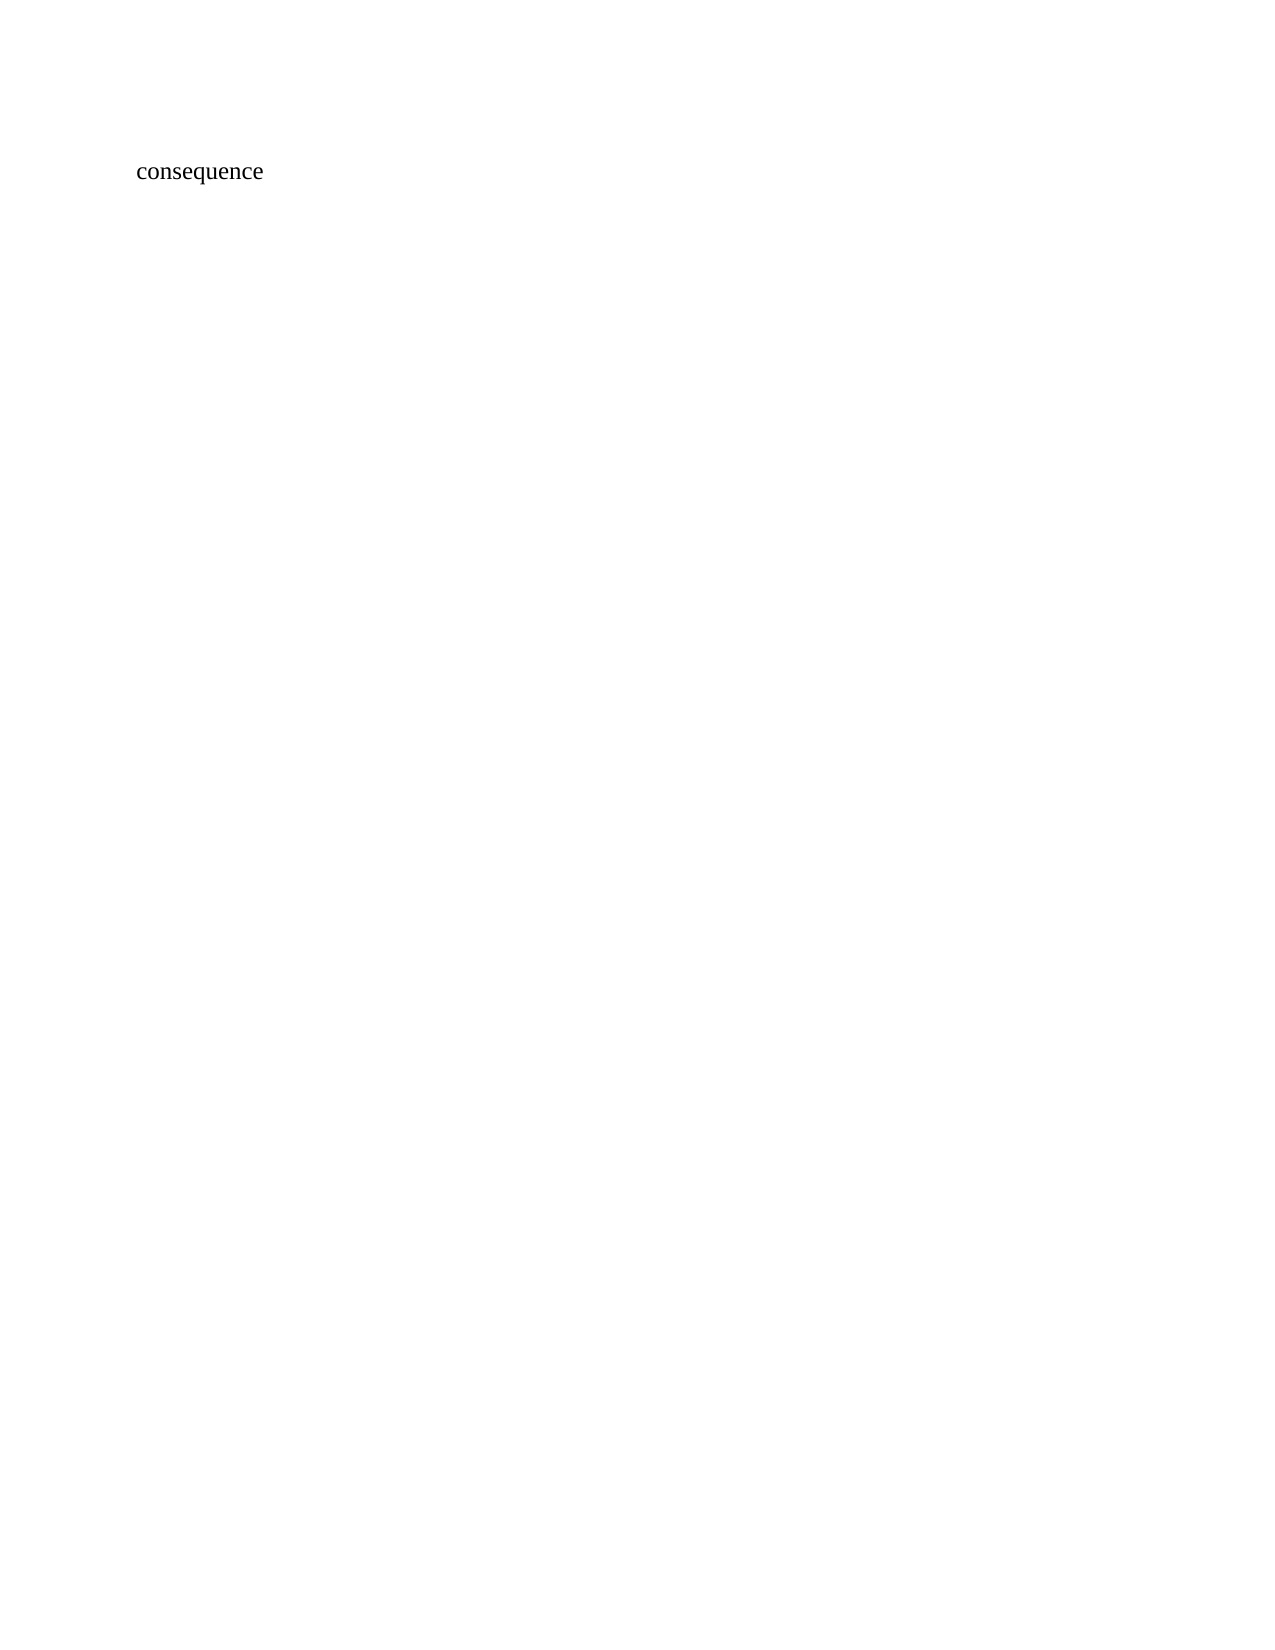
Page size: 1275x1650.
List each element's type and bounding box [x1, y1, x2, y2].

list [136, 156, 1155, 185]
